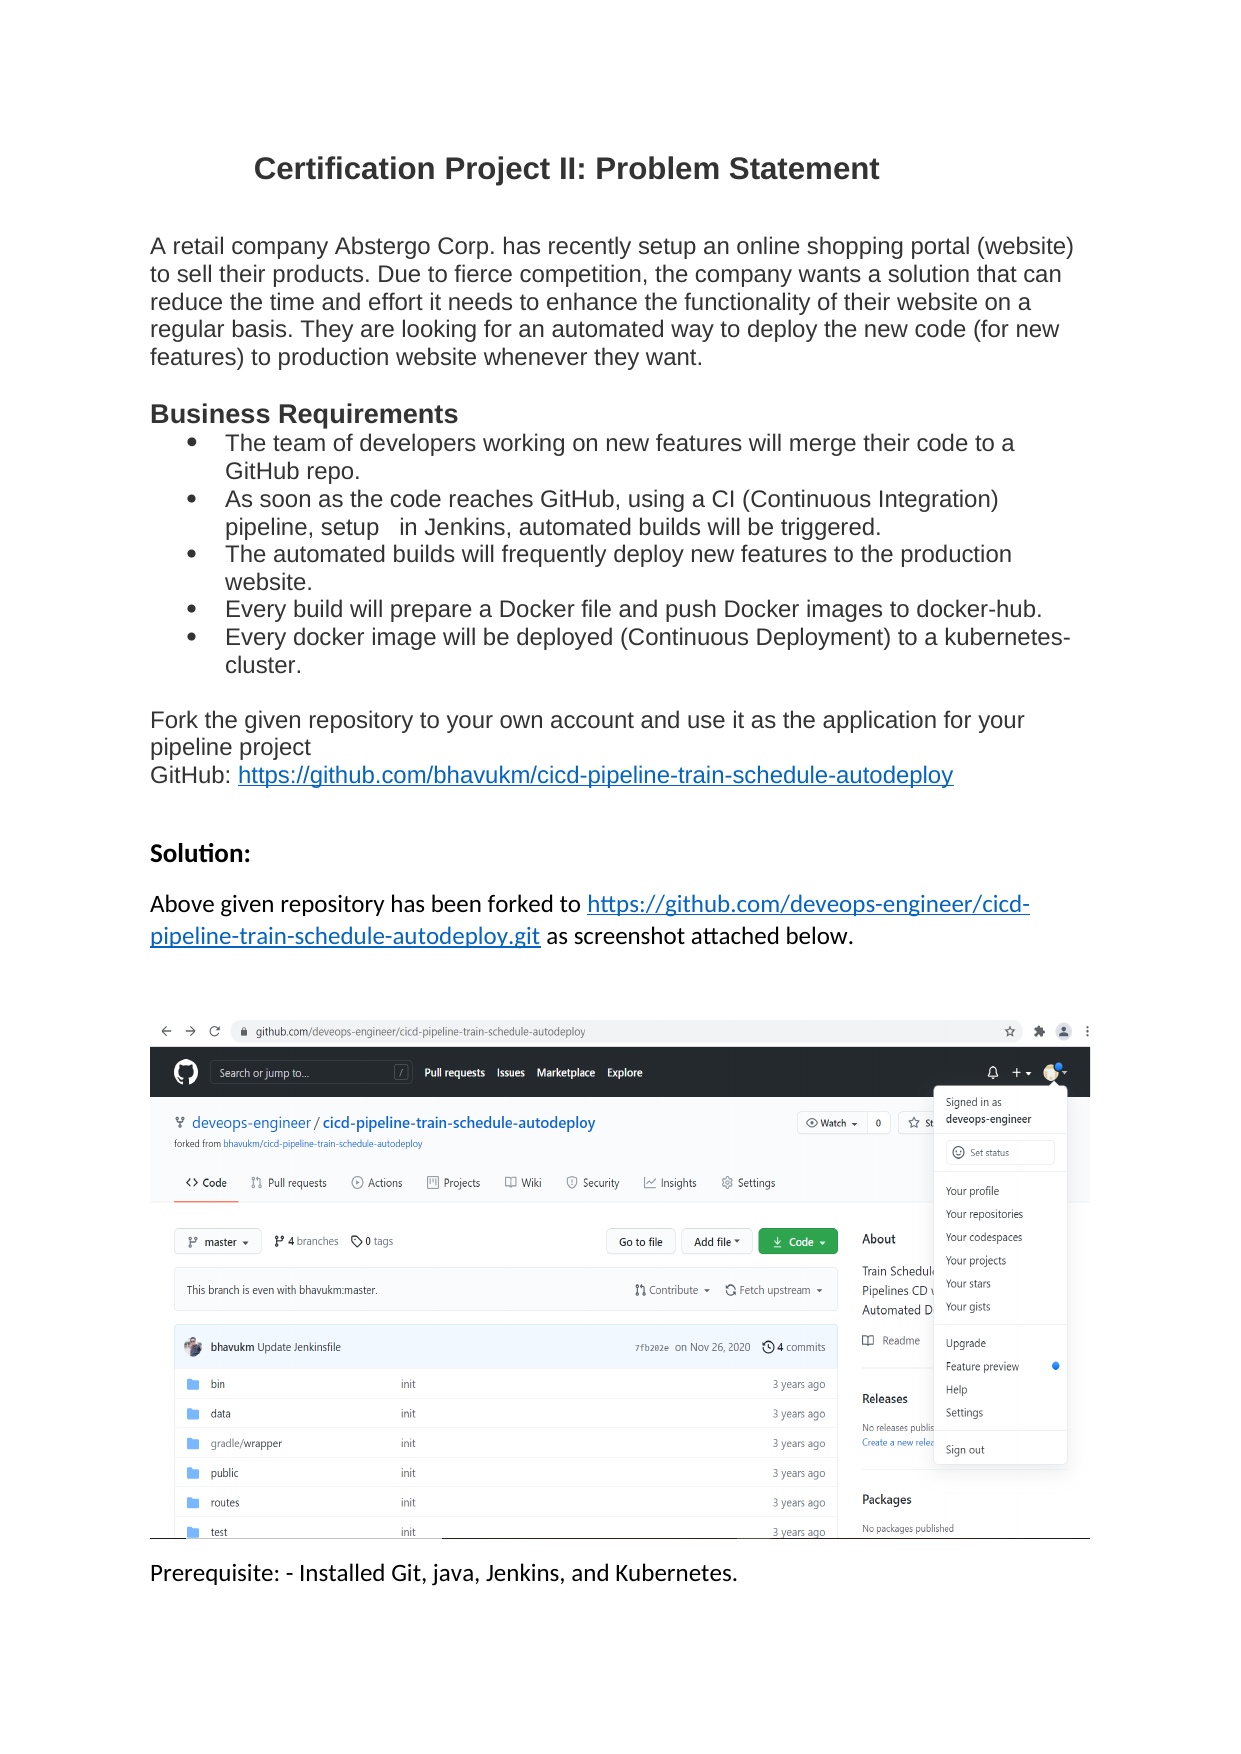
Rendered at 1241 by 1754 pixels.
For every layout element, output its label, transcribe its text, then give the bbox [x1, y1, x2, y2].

text Above given repository has been forked to https://github.com/deveops-engineer/cicd-pipeline-train-schedule-autodeploy.git as screenshot attached below. [150, 888, 1090, 951]
text Fork the given repository to your own account and use it as the application for your pipeline project [150, 706, 1090, 761]
picture [150, 1018, 1091, 1539]
list Every build will prepare a Docker file and push Docker images to docker-hub. [187, 595, 1090, 623]
list The team of developers working on new features will merge their code to a GitHub repo. [187, 429, 1090, 485]
text Business Requirements [150, 398, 1090, 429]
text A retail company Abstergo Corp. has recently setup an online shopping portal (website) to sell their products. Due to fierce competition, the company wants a solution that can reduce the time and effort it needs to enhance the functionality of their website on a regular basis. They are looking for an automated way to deploy the new code (for new features) to production website whenever they want. [150, 232, 1090, 370]
text Solution: [150, 836, 1090, 869]
text Certification Project II: Problem Statement [150, 150, 1090, 186]
text Prerequisite: - Installed Git, java, Jenkins, and Kubernetes. [150, 1557, 1090, 1588]
list As soon as the code reaches GitHub, using a CI (Continuous Integration) pipeline, setup in Jenkins, automated builds will be triggered. [187, 485, 1090, 540]
list Every docker image will be deployed (Continuous Deployment) to a kubernetes-cluster. [187, 623, 1090, 678]
list The automated builds will frequently deploy new features to the production website. [187, 540, 1090, 595]
text GitHub: https://github.com/bhavukm/cicd-pipeline-train-schedule-autodeploy [150, 761, 1090, 788]
